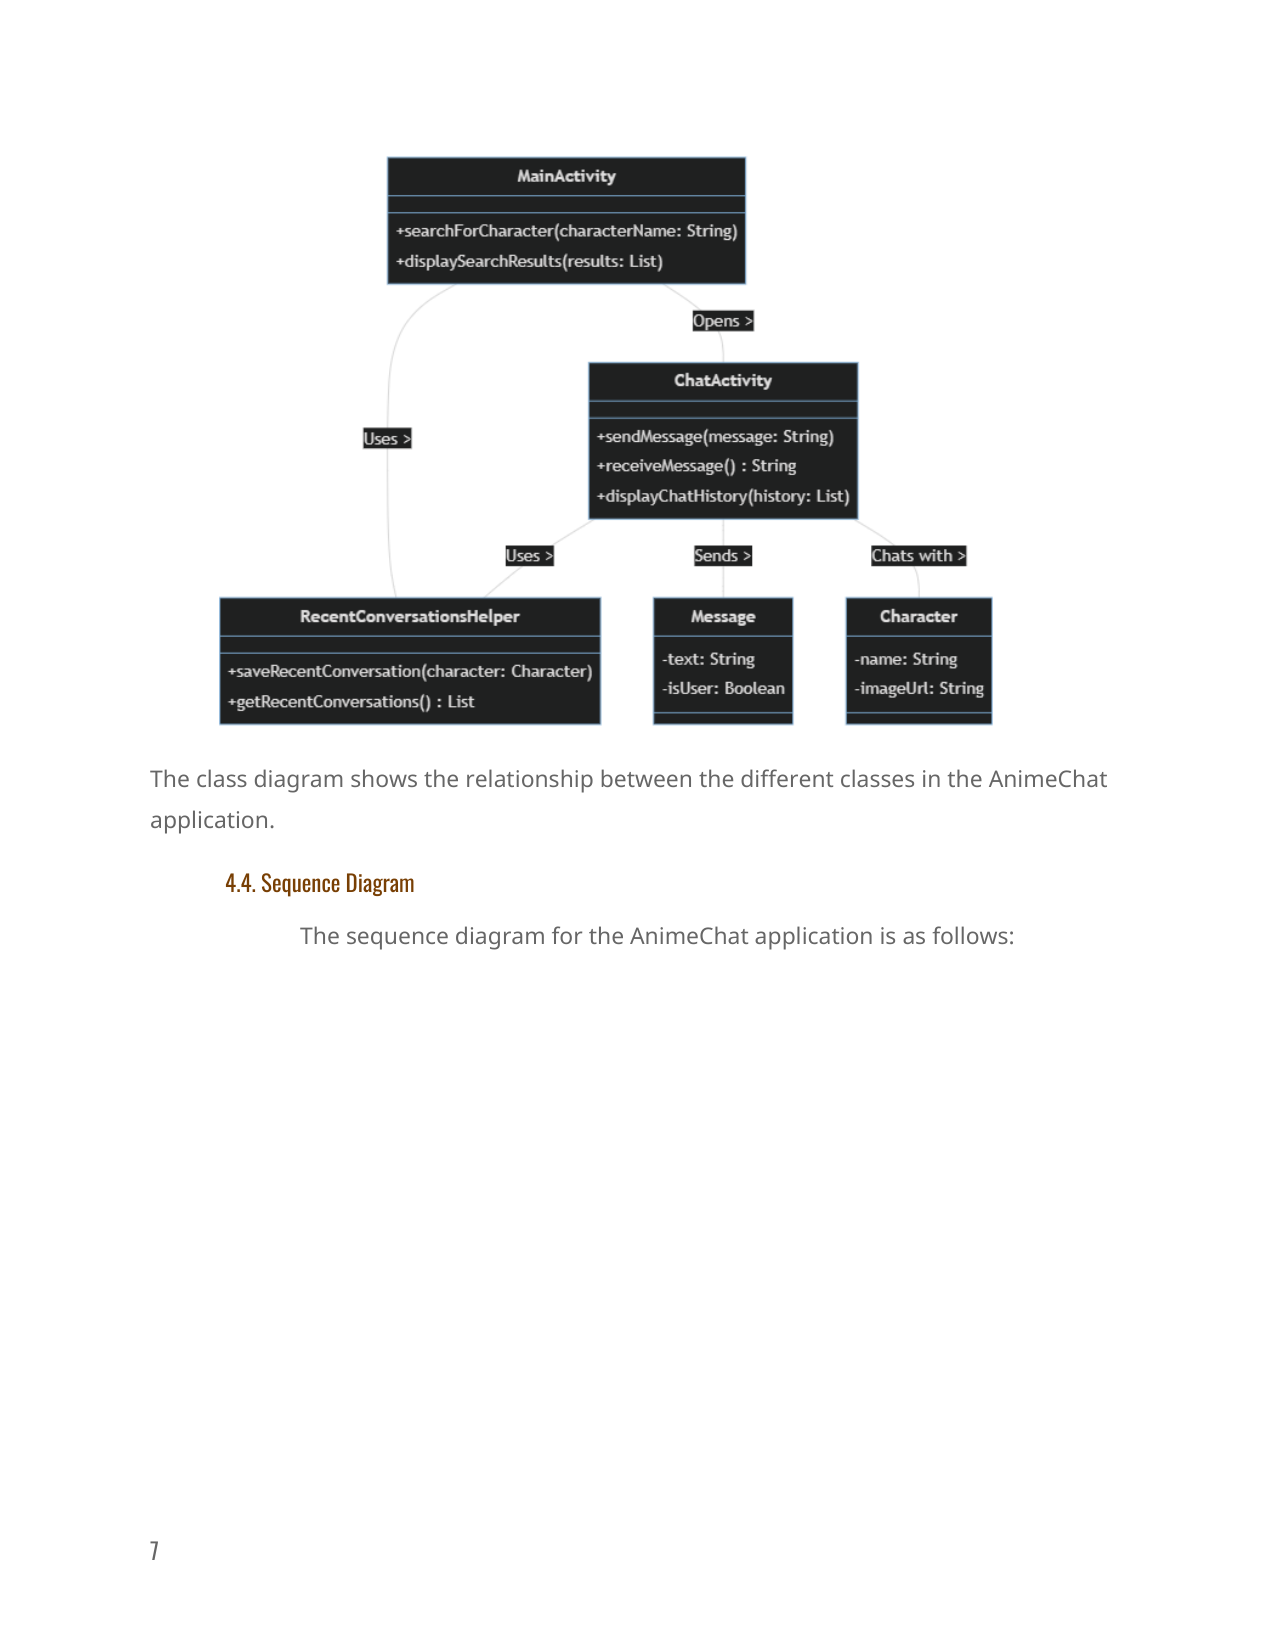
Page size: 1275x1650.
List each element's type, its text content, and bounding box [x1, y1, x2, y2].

text The class diagram shows the relationship between the different classes in the AnimeChat application. [150, 763, 1125, 835]
text The sequence diagram for the AnimeChat application is as follows: [225, 920, 1125, 951]
picture [150, 150, 1062, 733]
subtitle 4.4. Sequence Diagram [150, 865, 1125, 899]
